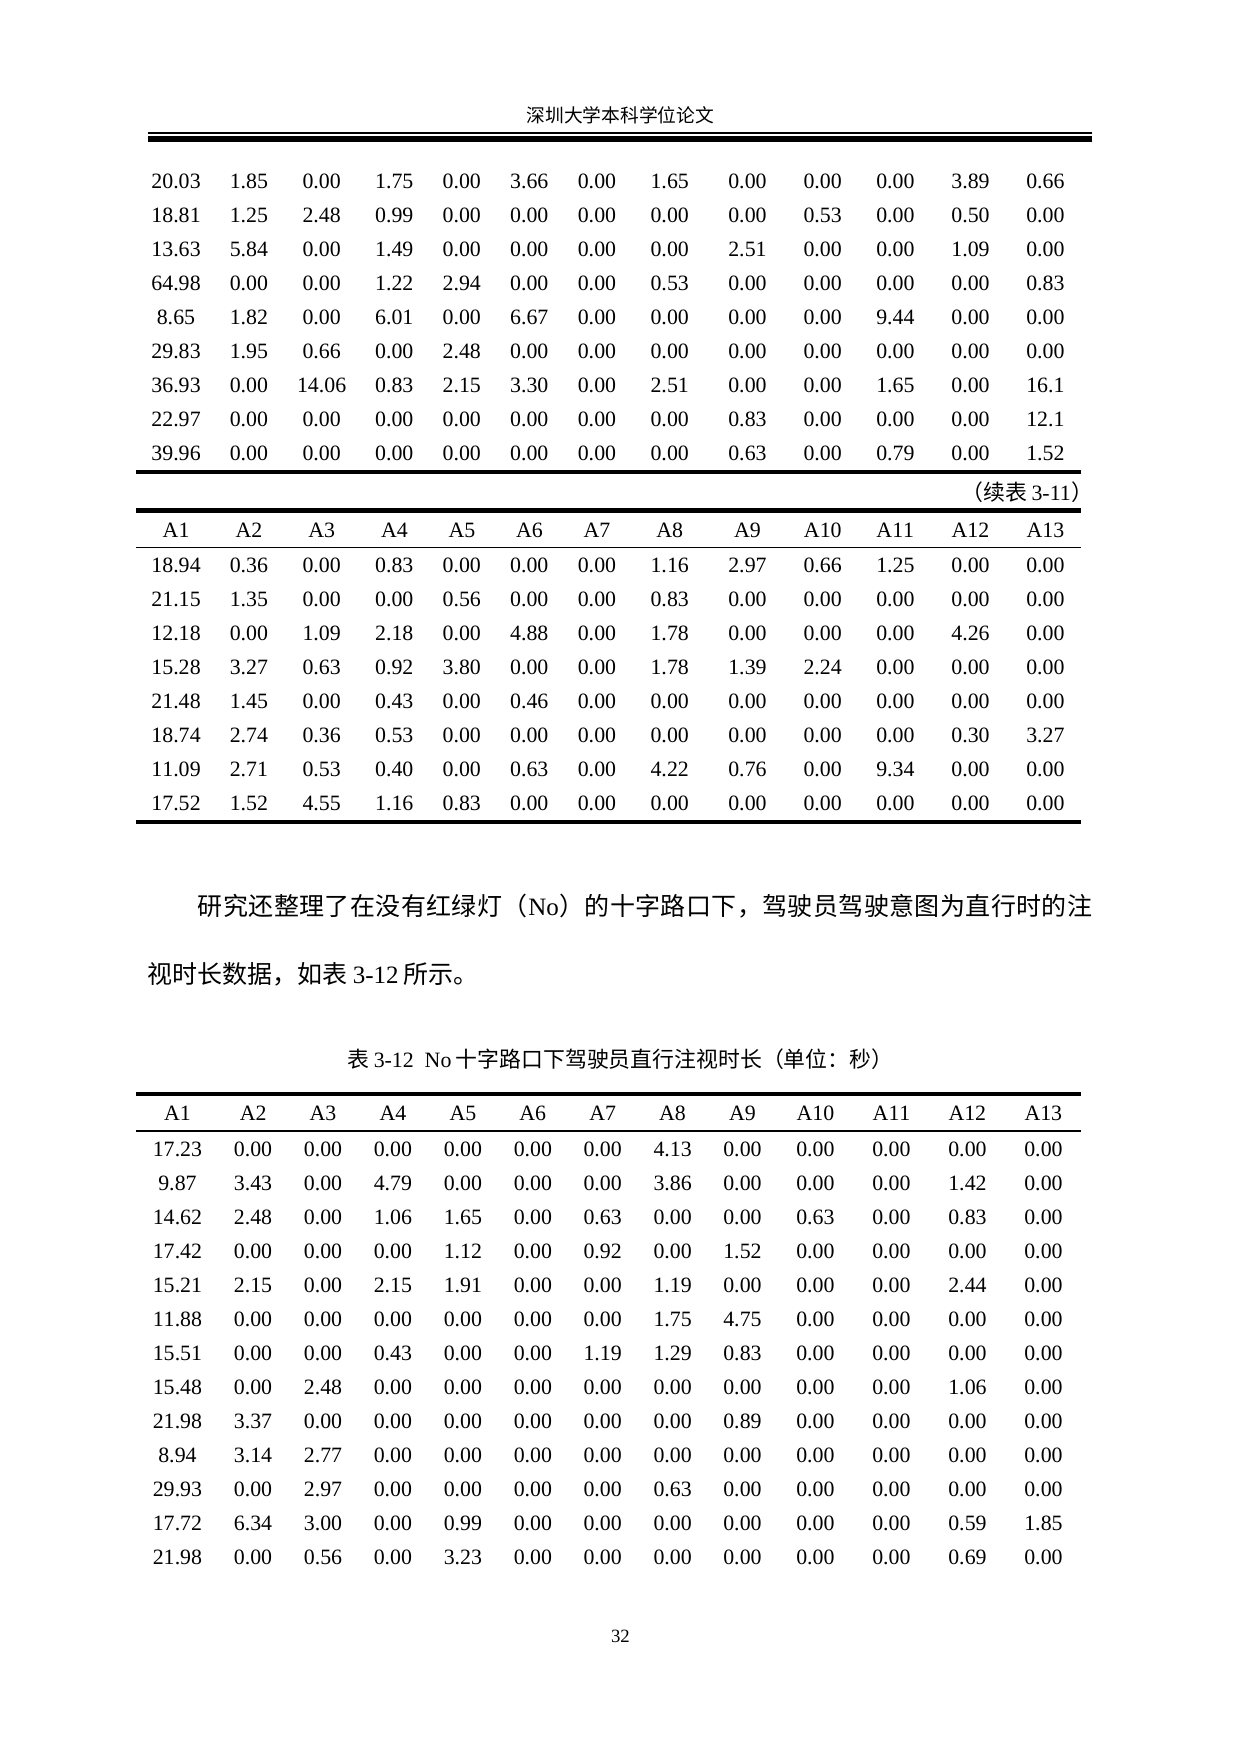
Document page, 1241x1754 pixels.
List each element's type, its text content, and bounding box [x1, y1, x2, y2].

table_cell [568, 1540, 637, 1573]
text 表3-12 No十字路口下驾驶员直行注视时长（单位：秒） [148, 1040, 1092, 1074]
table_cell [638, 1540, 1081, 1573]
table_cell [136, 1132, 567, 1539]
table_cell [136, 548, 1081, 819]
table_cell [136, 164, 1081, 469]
text （续表3-11） [148, 474, 1092, 508]
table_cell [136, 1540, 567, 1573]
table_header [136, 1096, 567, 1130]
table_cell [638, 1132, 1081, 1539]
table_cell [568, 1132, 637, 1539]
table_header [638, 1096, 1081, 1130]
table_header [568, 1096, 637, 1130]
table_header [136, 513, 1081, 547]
text 研究还整理了在没有红绿灯（No）的十字路口下，驾驶员驾驶意图为直行时的注视时长数据，如表3-12所示。 [148, 871, 1092, 1006]
